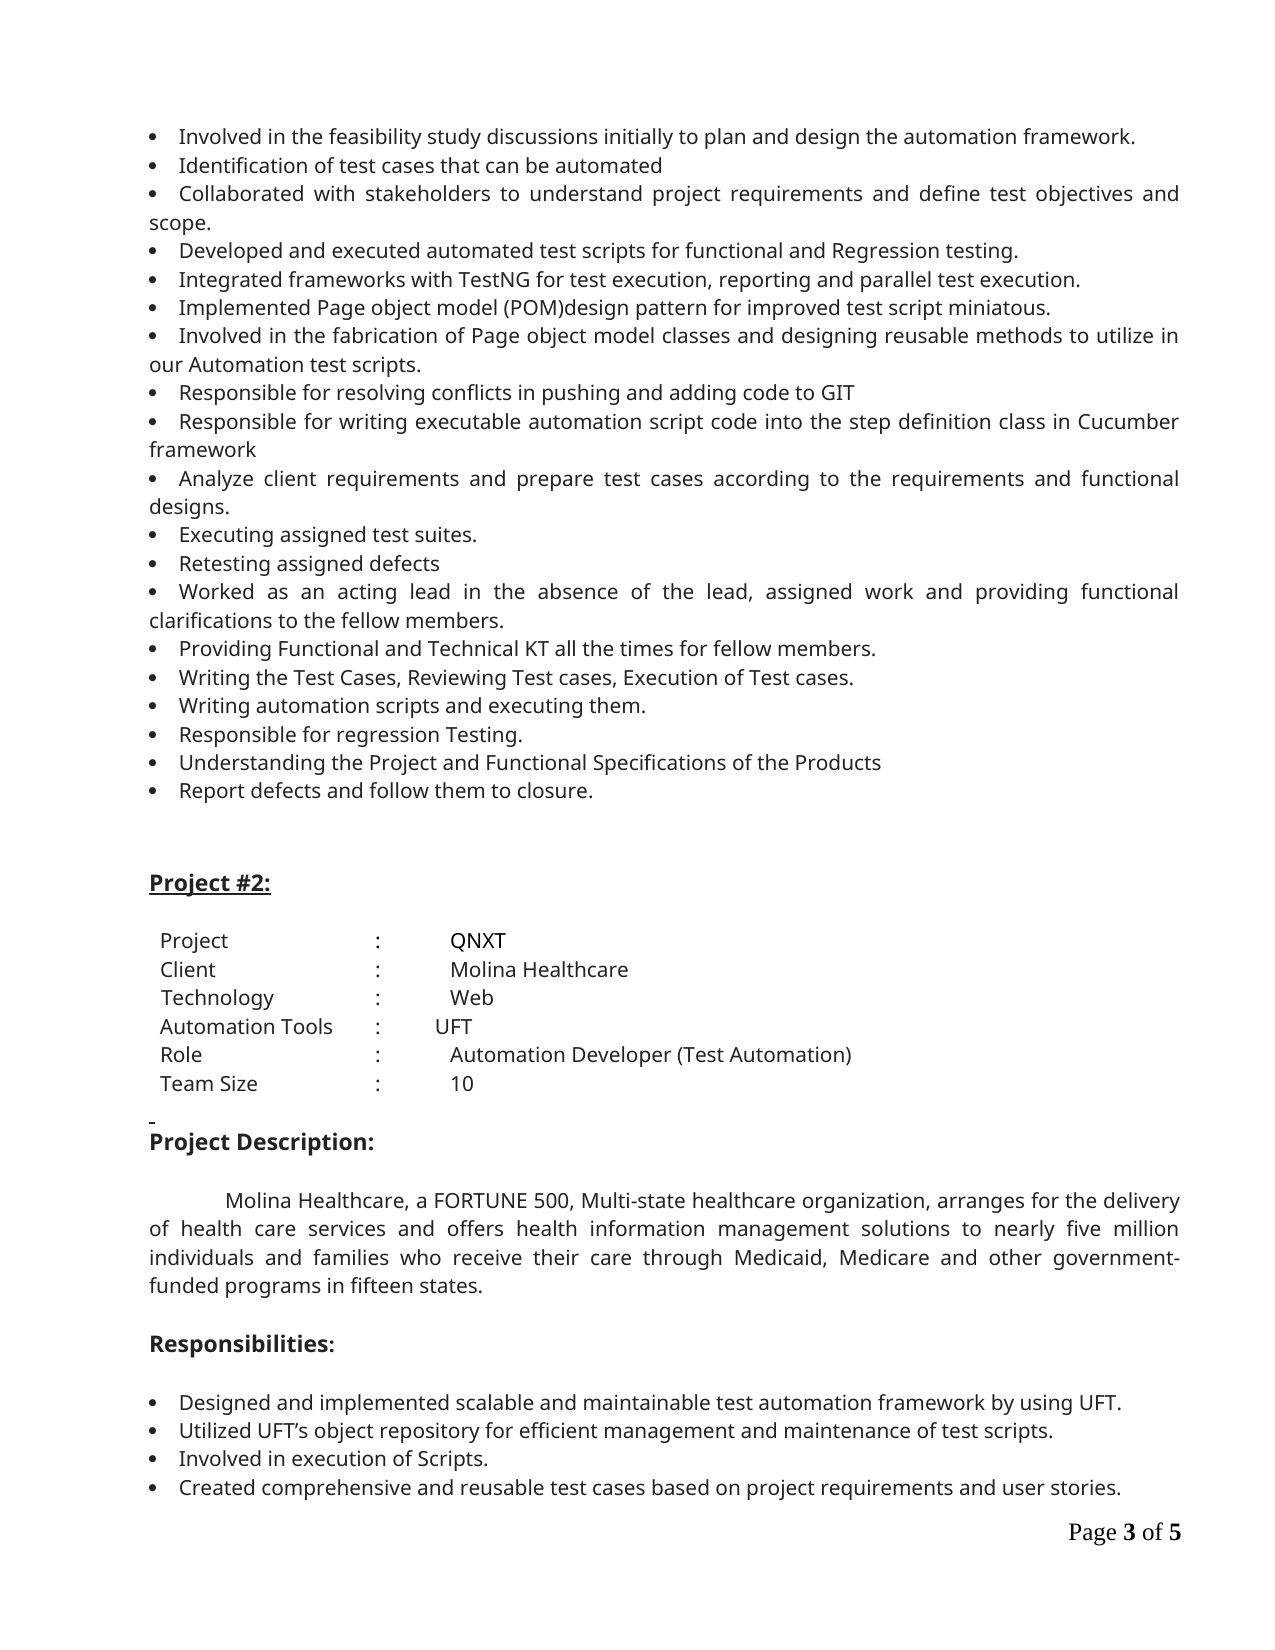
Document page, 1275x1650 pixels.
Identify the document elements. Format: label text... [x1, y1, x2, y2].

list Collaborated with stakeholders to understand project requirements and define test objectives and scope. [149, 179, 1181, 236]
list Understanding the Project and Functional Specifications of the Products [149, 748, 1181, 777]
list Involved in the fabrication of Page object model classes and designing reusable methods to utilize in our Automation test scripts. [149, 322, 1181, 378]
text Client : Molina Healthcare [149, 955, 1181, 983]
list Involved in the feasibility study discussions initially to plan and design the automation framework. [149, 122, 1181, 151]
list Writing automation scripts and executing them. [149, 691, 1181, 720]
list Implemented Page object model (POM)design pattern for improved test script miniatous. [149, 293, 1181, 322]
list Responsible for regression Testing. [149, 720, 1181, 748]
text Molina Healthcare, a FORTUNE 500, Multi-state healthcare organization, arranges for the delivery of health care services and offers health information management solutions to nearly five million individuals and families who receive their care through Medicaid, Medicare and other government-funded programs in fifteen states. [149, 1186, 1181, 1299]
list Identification of test cases that can be automated [149, 151, 1181, 179]
text Technology : Web [149, 983, 1181, 1012]
list Involved in execution of Scripts. [149, 1444, 1181, 1473]
list Integrated frameworks with TestNG for test execution, reporting and parallel test execution. [149, 265, 1181, 293]
list Executing assigned test suites. [149, 521, 1181, 549]
list Report defects and follow them to closure. [149, 777, 1181, 805]
list Responsible for writing executable automation script code into the step definition class in Cucumber framework [149, 407, 1181, 464]
text Project : QNXT [149, 926, 1181, 955]
list Designed and implemented scalable and maintainable test automation framework by using UFT. [149, 1388, 1181, 1416]
list Responsible for resolving conflicts in pushing and adding code to GIT [149, 378, 1181, 407]
list Analyze client requirements and prepare test cases according to the requirements and functional designs. [149, 464, 1181, 521]
list Utilized UFT’s object repository for efficient management and maintenance of test scripts. [149, 1416, 1181, 1444]
text Project #2: [149, 867, 1181, 898]
text Automation Tools : UFT [149, 1012, 1181, 1040]
list Created comprehensive and reusable test cases based on project requirements and user stories. [149, 1473, 1181, 1501]
list Worked as an acting lead in the absence of the lead, assigned work and providing functional clarifications to the fellow members. [149, 577, 1181, 634]
text Team Size : 10 [149, 1069, 1181, 1097]
list Developed and executed automated test scripts for functional and Regression testing. [149, 236, 1181, 265]
list Writing the Test Cases, Reviewing Test cases, Execution of Test cases. [149, 663, 1181, 691]
list Retesting assigned defects [149, 549, 1181, 577]
list Providing Functional and Technical KT all the times for fellow members. [149, 634, 1181, 663]
text Role : Automation Developer (Test Automation) [149, 1040, 1181, 1069]
text Responsibilities: [149, 1328, 1181, 1359]
text Project Description: [149, 1126, 1181, 1157]
